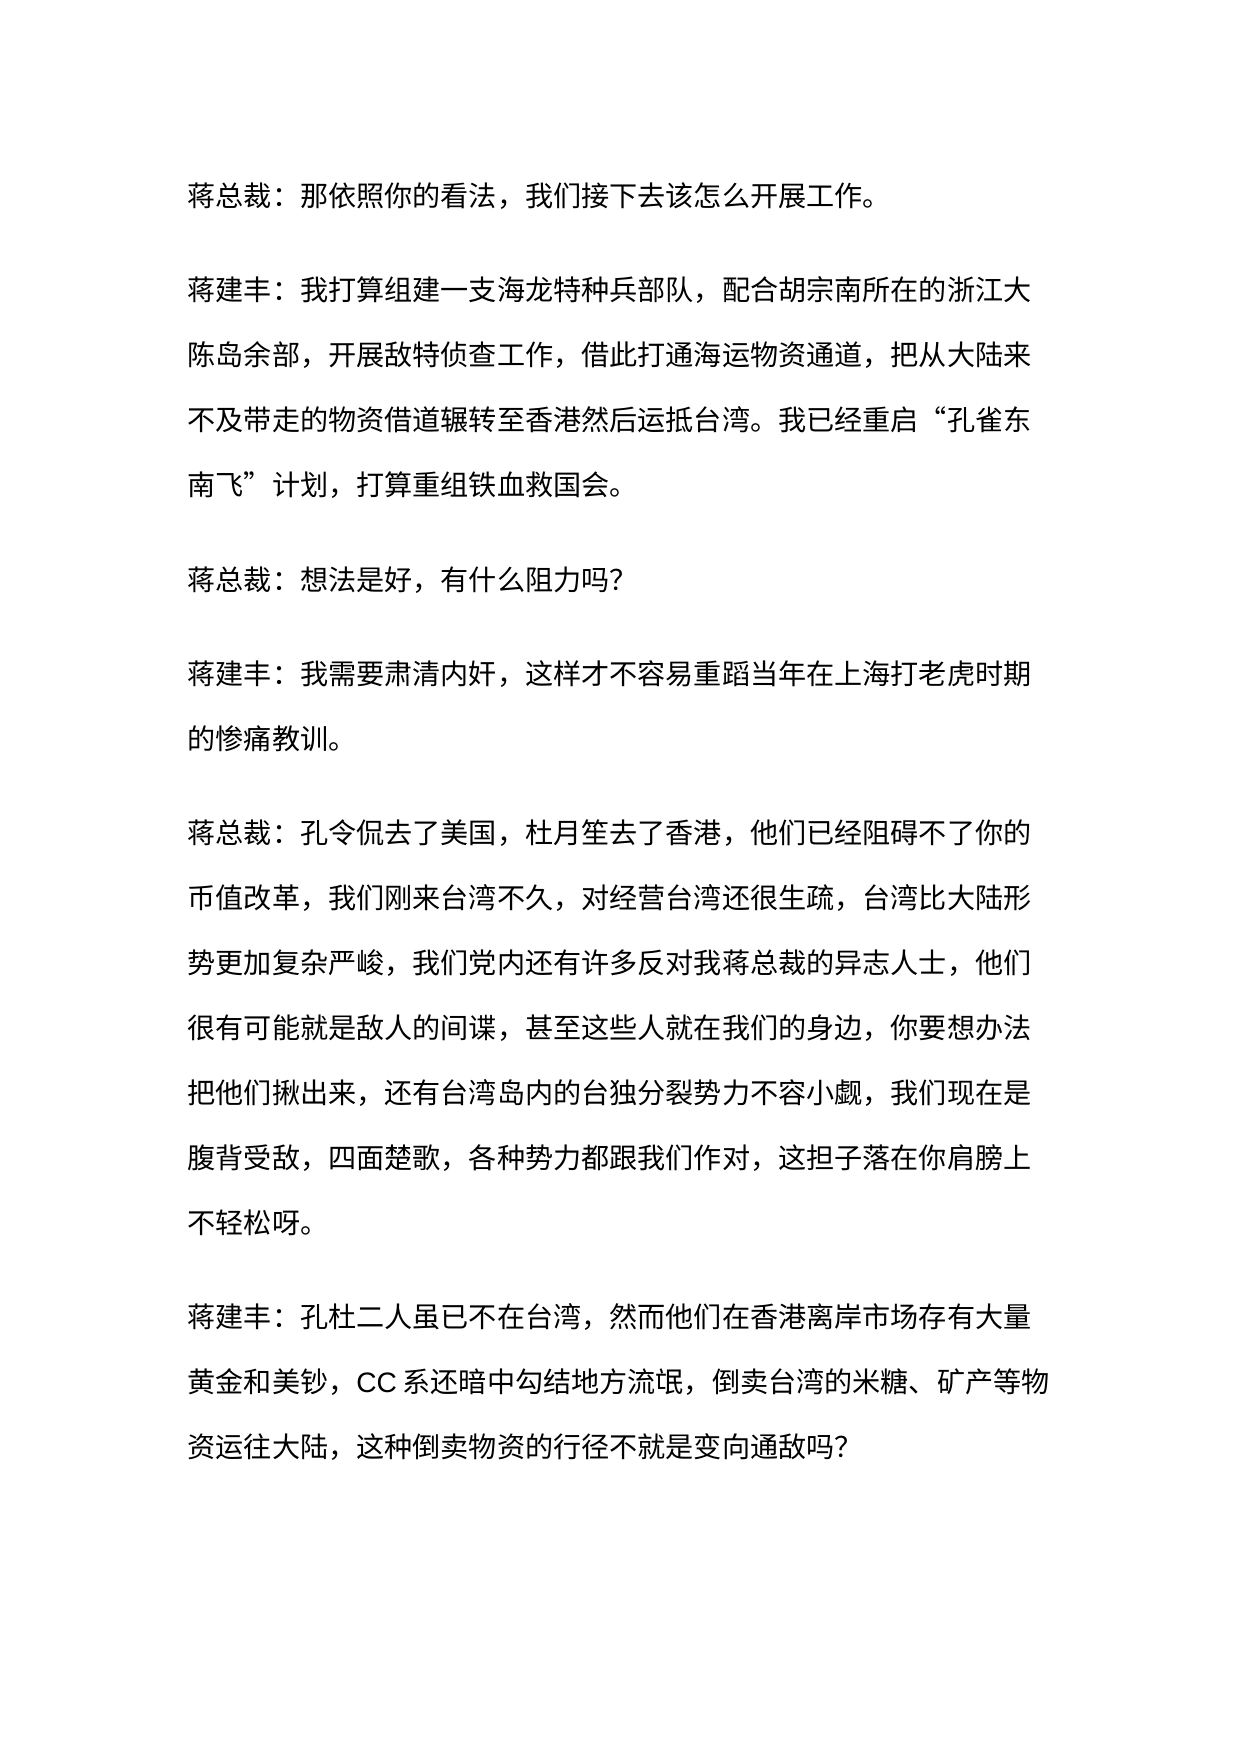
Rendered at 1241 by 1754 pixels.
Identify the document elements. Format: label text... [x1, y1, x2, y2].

text 蒋总裁：想法是好，有什么阻力吗？ [187, 545, 1053, 610]
text 蒋建丰：孔杜二人虽已不在台湾，然而他们在香港离岸市场存有大量黄金和美钞，CC系还暗中勾结地方流氓，倒卖台湾的米糖、矿产等物资运往大陆，这种倒卖物资的行径不就是变向通敌吗？ [187, 1283, 1053, 1478]
text 蒋总裁：孔令侃去了美国，杜月笙去了香港，他们已经阻碍不了你的币值改革，我们刚来台湾不久，对经营台湾还很生疏，台湾比大陆形势更加复杂严峻，我们党内还有许多反对我蒋总裁的异志人士，他们很有可能就是敌人的间谍，甚至这些人就在我们的身边，你要想办法把他们揪出来，还有台湾岛内的台独分裂势力不容小觑，我们现在是腹背受敌，四面楚歌，各种势力都跟我们作对，这担子落在你肩膀上不轻松呀。 [187, 799, 1053, 1254]
text 蒋总裁：那依照你的看法，我们接下去该怎么开展工作。 [187, 162, 1053, 227]
text 蒋建丰：我需要肃清内奸，这样才不容易重蹈当年在上海打老虎时期的惨痛教训。 [187, 639, 1053, 769]
text 蒋建丰：我打算组建一支海龙特种兵部队，配合胡宗南所在的浙江大陈岛余部，开展敌特侦查工作，借此打通海运物资通道，把从大陆来不及带走的物资借道辗转至香港然后运抵台湾。我已经重启“孔雀东南飞”计划，打算重组铁血救国会。 [187, 256, 1053, 516]
